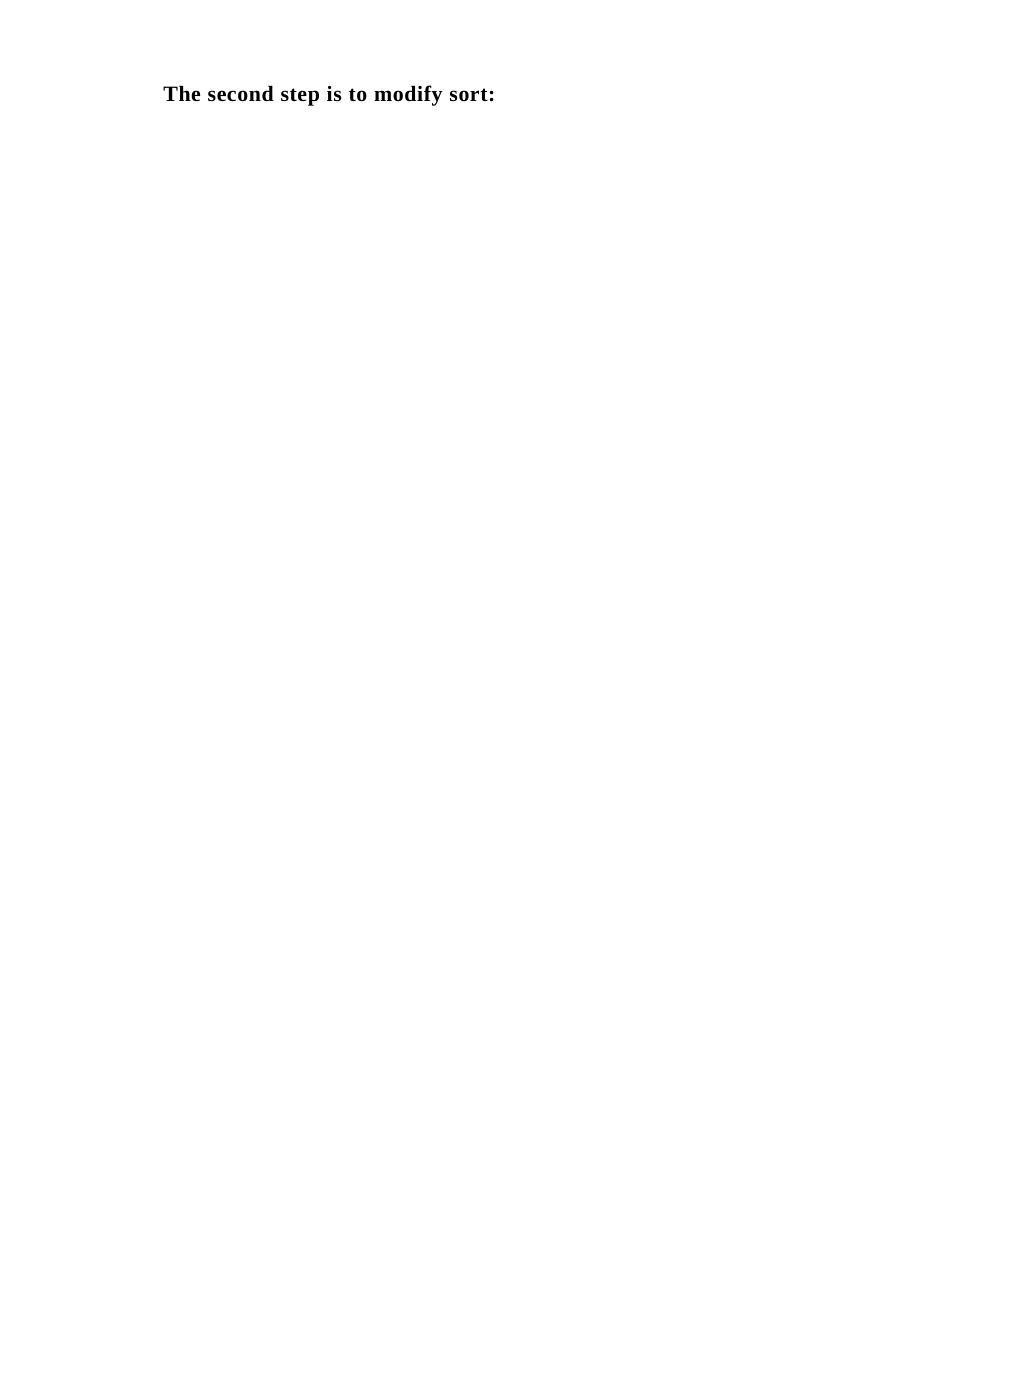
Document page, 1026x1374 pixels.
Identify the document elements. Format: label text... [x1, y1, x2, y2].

text The second step is to modify sort: [163, 81, 873, 106]
